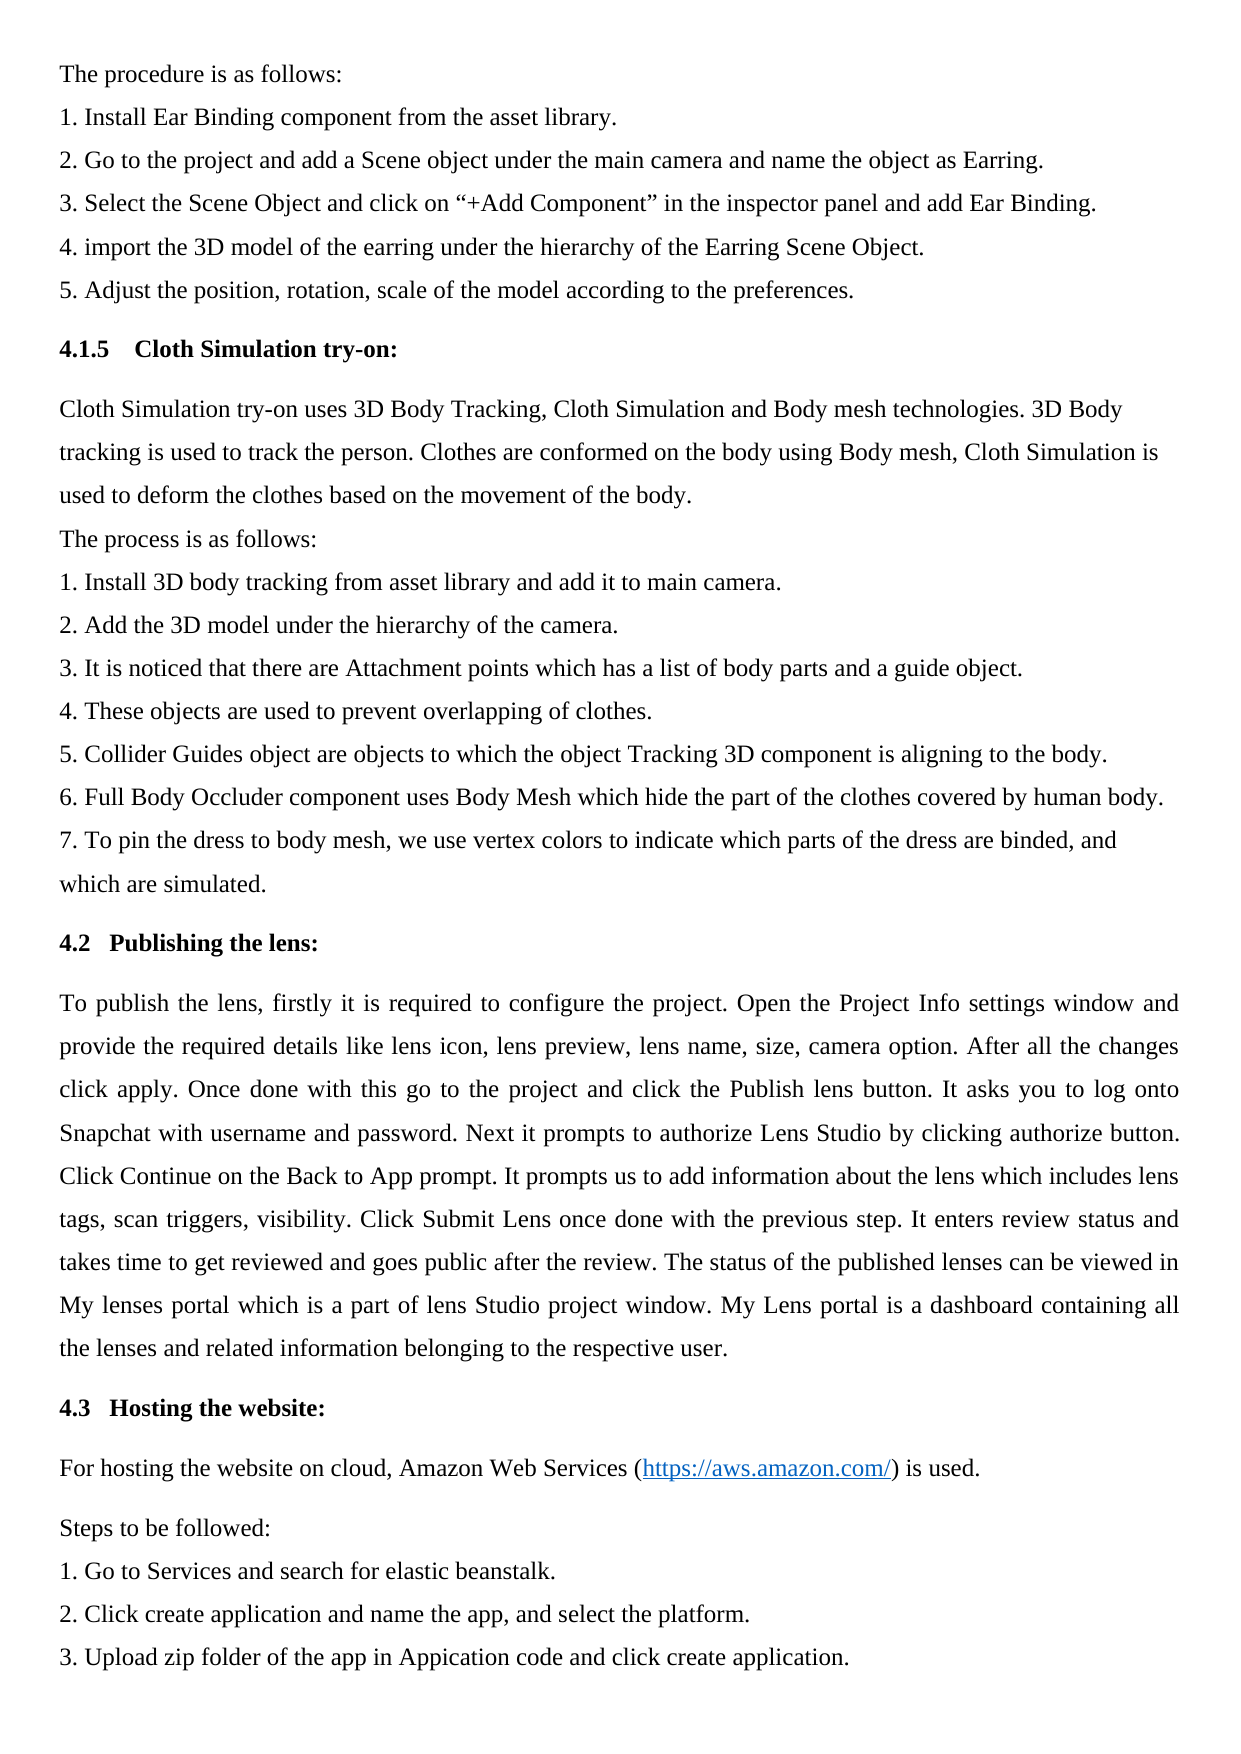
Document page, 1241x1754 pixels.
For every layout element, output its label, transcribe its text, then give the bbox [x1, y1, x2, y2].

list Publishing the lens: [59, 928, 1181, 957]
list Hosting the website: [59, 1393, 1181, 1422]
text To publish the lens, firstly it is required to configure the project. Open the Project Info settings window and provide the required details like lens icon, lens preview, lens name, size, camera option. After all the changes click apply. Once done with this go to the project and click the Publish lens button. It asks you to log onto Snapchat with username and password. Next it prompts to authorize Lens Studio by clicking authorize button. Click Continue on the Back to App prompt. It prompts us to add information about the lens which includes lens tags, scan triggers, visibility. Click Submit Lens once done with the previous step. It enters review status and takes time to get reviewed and goes public after the review. The status of the published lenses can be viewed in My lenses portal which is a part of lens Studio project window. My Lens portal is a dashboard containing all the lenses and related information belonging to the respective user. [59, 988, 1181, 1362]
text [59, 1513, 1181, 1671]
list Cloth Simulation try-on: [59, 334, 1181, 363]
text Cloth Simulation try-on uses 3D Body Tracking, Cloth Simulation and Body mesh technologies. 3D Body tracking is used to track the person. Clothes are conformed on the body using Body mesh, Cloth Simulation is used to deform the clothes based on the movement of the body. The process is as follows: 1. Install 3D body tracking from asset library and add it to main camera. 2. Add the 3D model under the hierarchy of the camera. 3. It is noticed that there are Attachment points which has a list of body parts and a guide object. 4. These objects are used to prevent overlapping of clothes. 5. Collider Guides object are objects to which the object Tracking 3D component is aligning to the body. 6. Full Body Occluder component uses Body Mesh which hide the part of the clothes covered by human body. 7. To pin the dress to body mesh, we use vertex colors to indicate which parts of the dress are binded, and which are simulated. [59, 394, 1181, 897]
text For hosting the website on cloud, Amazon Web Services (https://aws.amazon.com/) is used. [59, 1453, 1181, 1482]
text The procedure is as follows: 1. Install Ear Binding component from the asset library. 2. Go to the project and add a Scene object under the main camera and name the object as Earring. 3. Select the Scene Object and click on “+Add Component” in the inspector panel and add Ear Binding. 4. import the 3D model of the earring under the hierarchy of the Earring Scene Object. 5. Adjust the position, rotation, scale of the model according to the preferences. [59, 59, 1181, 303]
